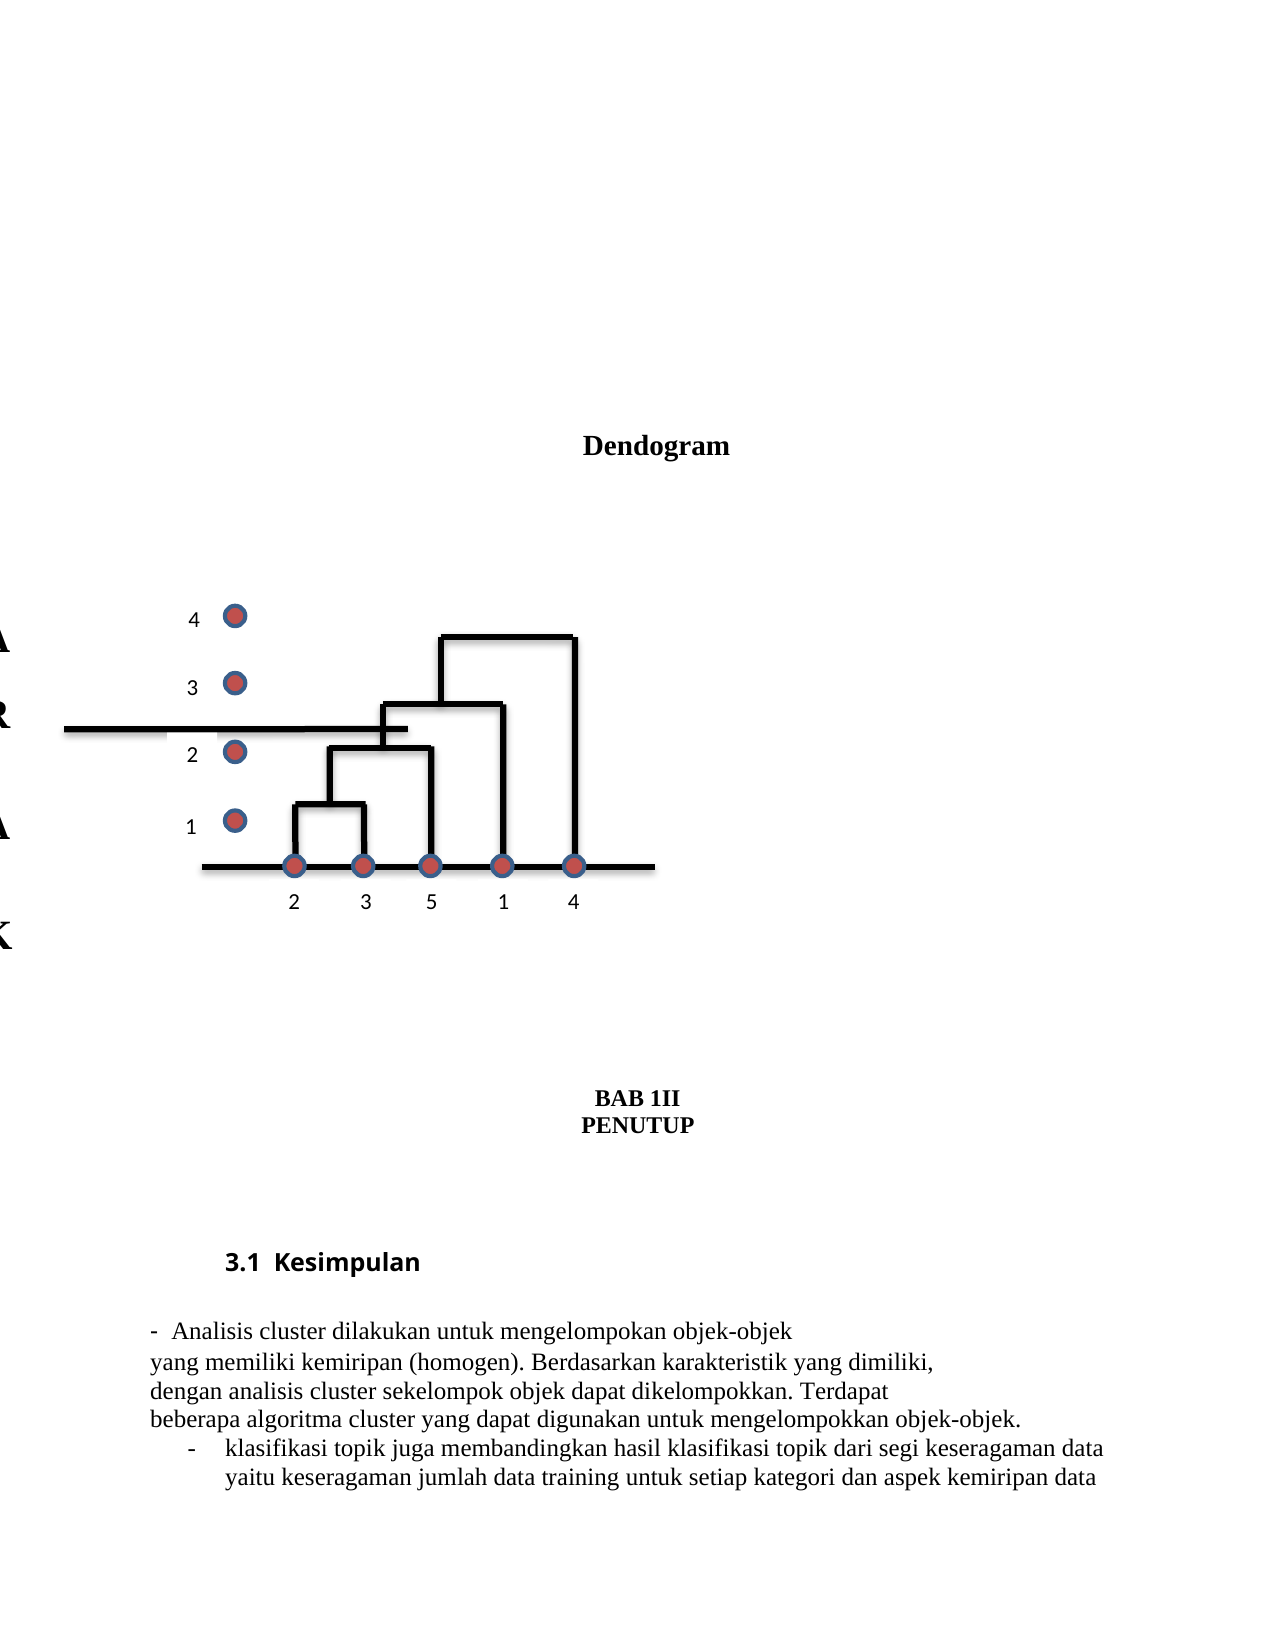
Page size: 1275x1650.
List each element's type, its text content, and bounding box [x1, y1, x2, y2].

text dengan analisis cluster sekelompok objek dapat dikelompokkan. Terdapat [150, 1376, 1125, 1404]
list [187, 1433, 1125, 1491]
list Kesimpulan [225, 1245, 1125, 1279]
text PENUTUP [150, 1111, 1125, 1139]
text yang memiliki kemiripan (homogen). Berdasarkan karakteristik yang dimiliki, [150, 1347, 1125, 1376]
text beberapa algoritma cluster yang dapat digunakan untuk mengelompokkan objek-objek. [150, 1404, 1125, 1433]
text BAB 1II [150, 1083, 1125, 1111]
text Dendogram [187, 428, 1125, 461]
text - Analisis cluster dilakukan untuk mengelompokan objek-objek [150, 1313, 1125, 1347]
